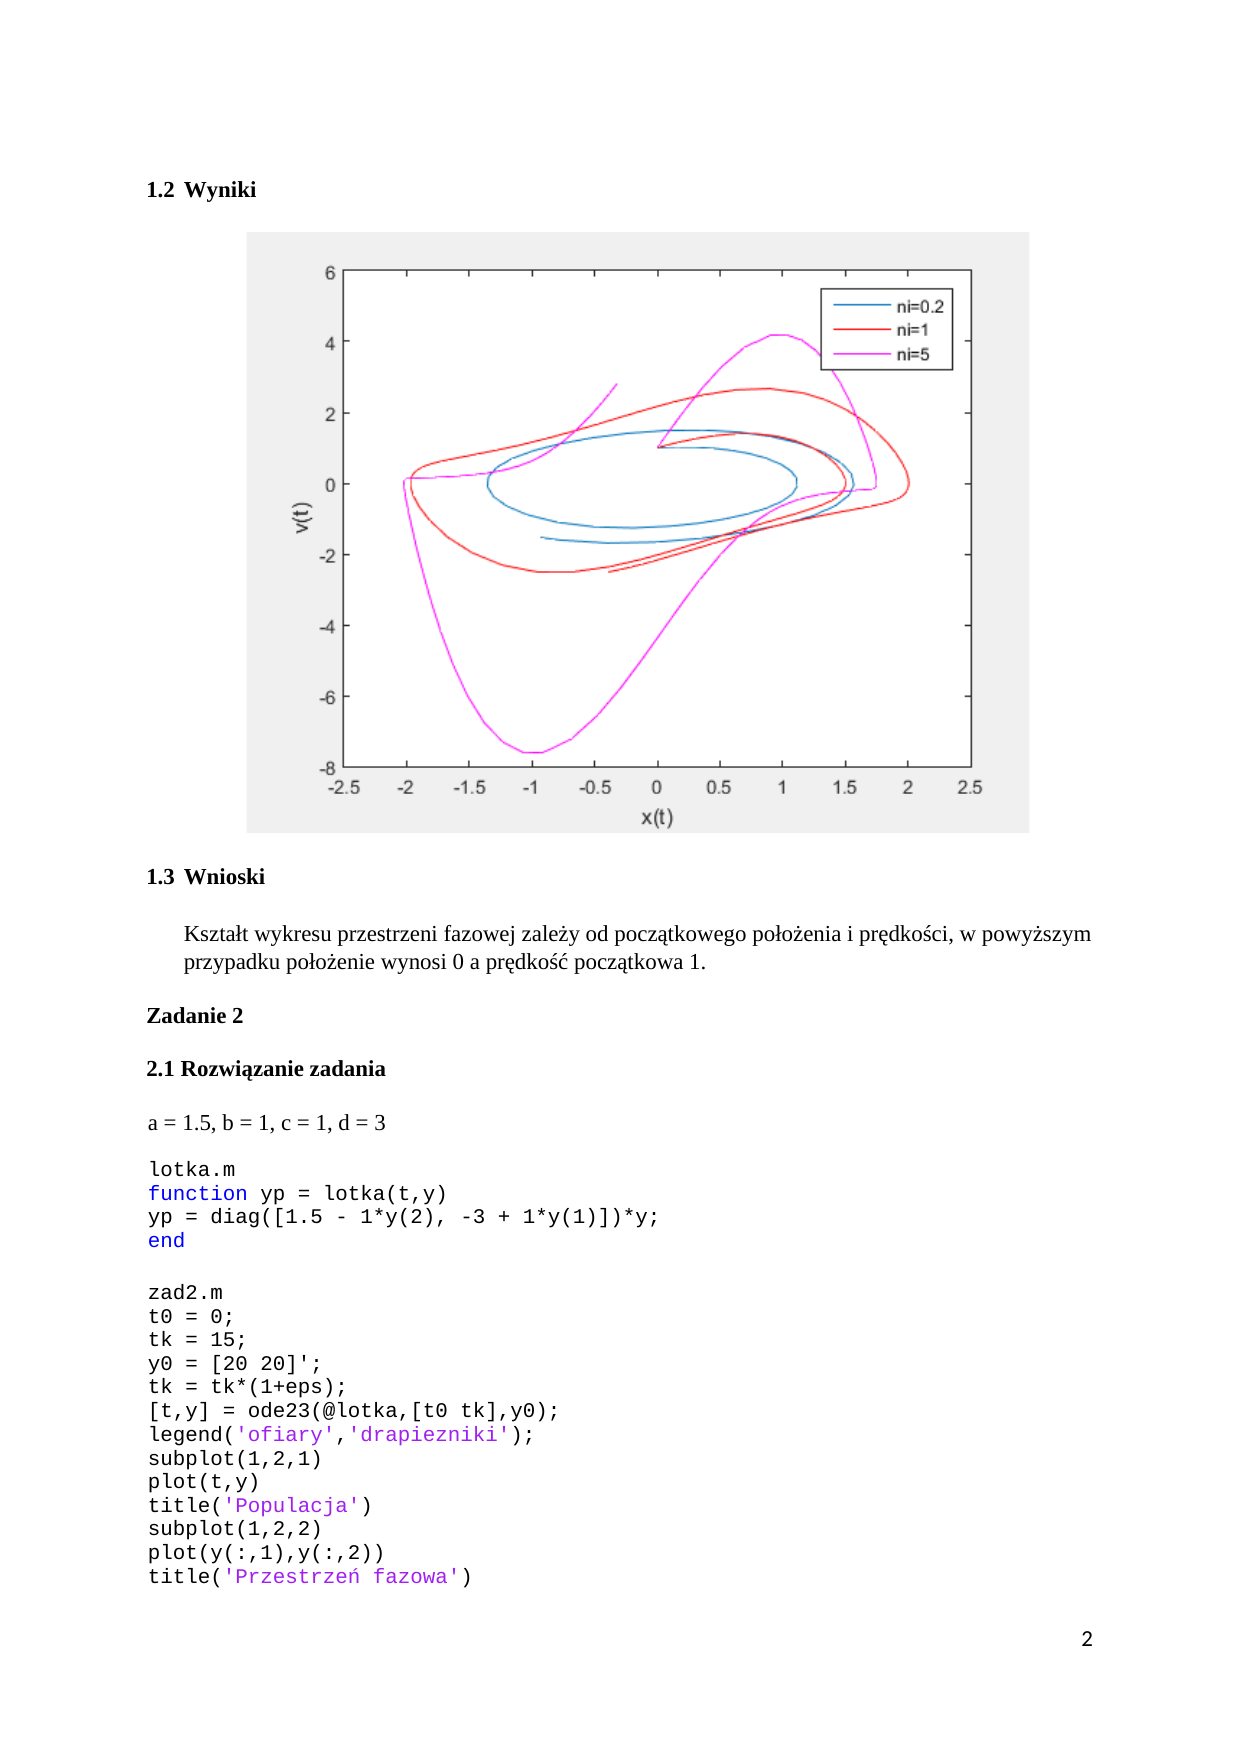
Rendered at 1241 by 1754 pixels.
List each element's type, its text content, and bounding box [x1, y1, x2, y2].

text t0 = 0; [148, 1306, 1093, 1329]
text subplot(1,2,1) [148, 1447, 1093, 1471]
text [t,y] = ode23(@lotka,[t0 tk],y0); [148, 1400, 1093, 1424]
text tk = 15; [148, 1329, 1093, 1353]
text yp = diag([1.5 - 1*y(2), -3 + 1*y(1)])*y; [148, 1206, 1093, 1230]
text y0 = [20 20]'; [148, 1353, 1093, 1377]
text end [148, 1230, 1093, 1254]
text plot(t,y) [148, 1471, 1093, 1495]
text tk = tk*(1+eps); [148, 1377, 1093, 1400]
text subplot(1,2,2) [148, 1518, 1093, 1542]
text title('Przestrzeń fazowa') [148, 1566, 1093, 1589]
text zad2.m [148, 1282, 1093, 1306]
list Kształt wykresu przestrzeni fazowej zależy od początkowego położenia i prędkości, w powyższym przypadku położenie wynosi 0 a prędkość początkowa 1. [183, 920, 1093, 975]
list Wyniki [146, 176, 1093, 202]
text legend('ofiary','drapiezniki'); [148, 1424, 1093, 1447]
text lotka.m [148, 1159, 1093, 1183]
text a = 1.5, b = 1, c = 1, d = 3 [148, 1109, 1093, 1135]
text Zadanie 2 [146, 1002, 1093, 1028]
text title('Populacja') [148, 1495, 1093, 1518]
picture [246, 232, 1030, 833]
text 2.1 Rozwiązanie zadania [146, 1056, 1093, 1082]
text plot(y(:,1),y(:,2)) [148, 1542, 1093, 1566]
list Wnioski [146, 863, 1093, 889]
text function yp = lotka(t,y) [148, 1183, 1093, 1206]
